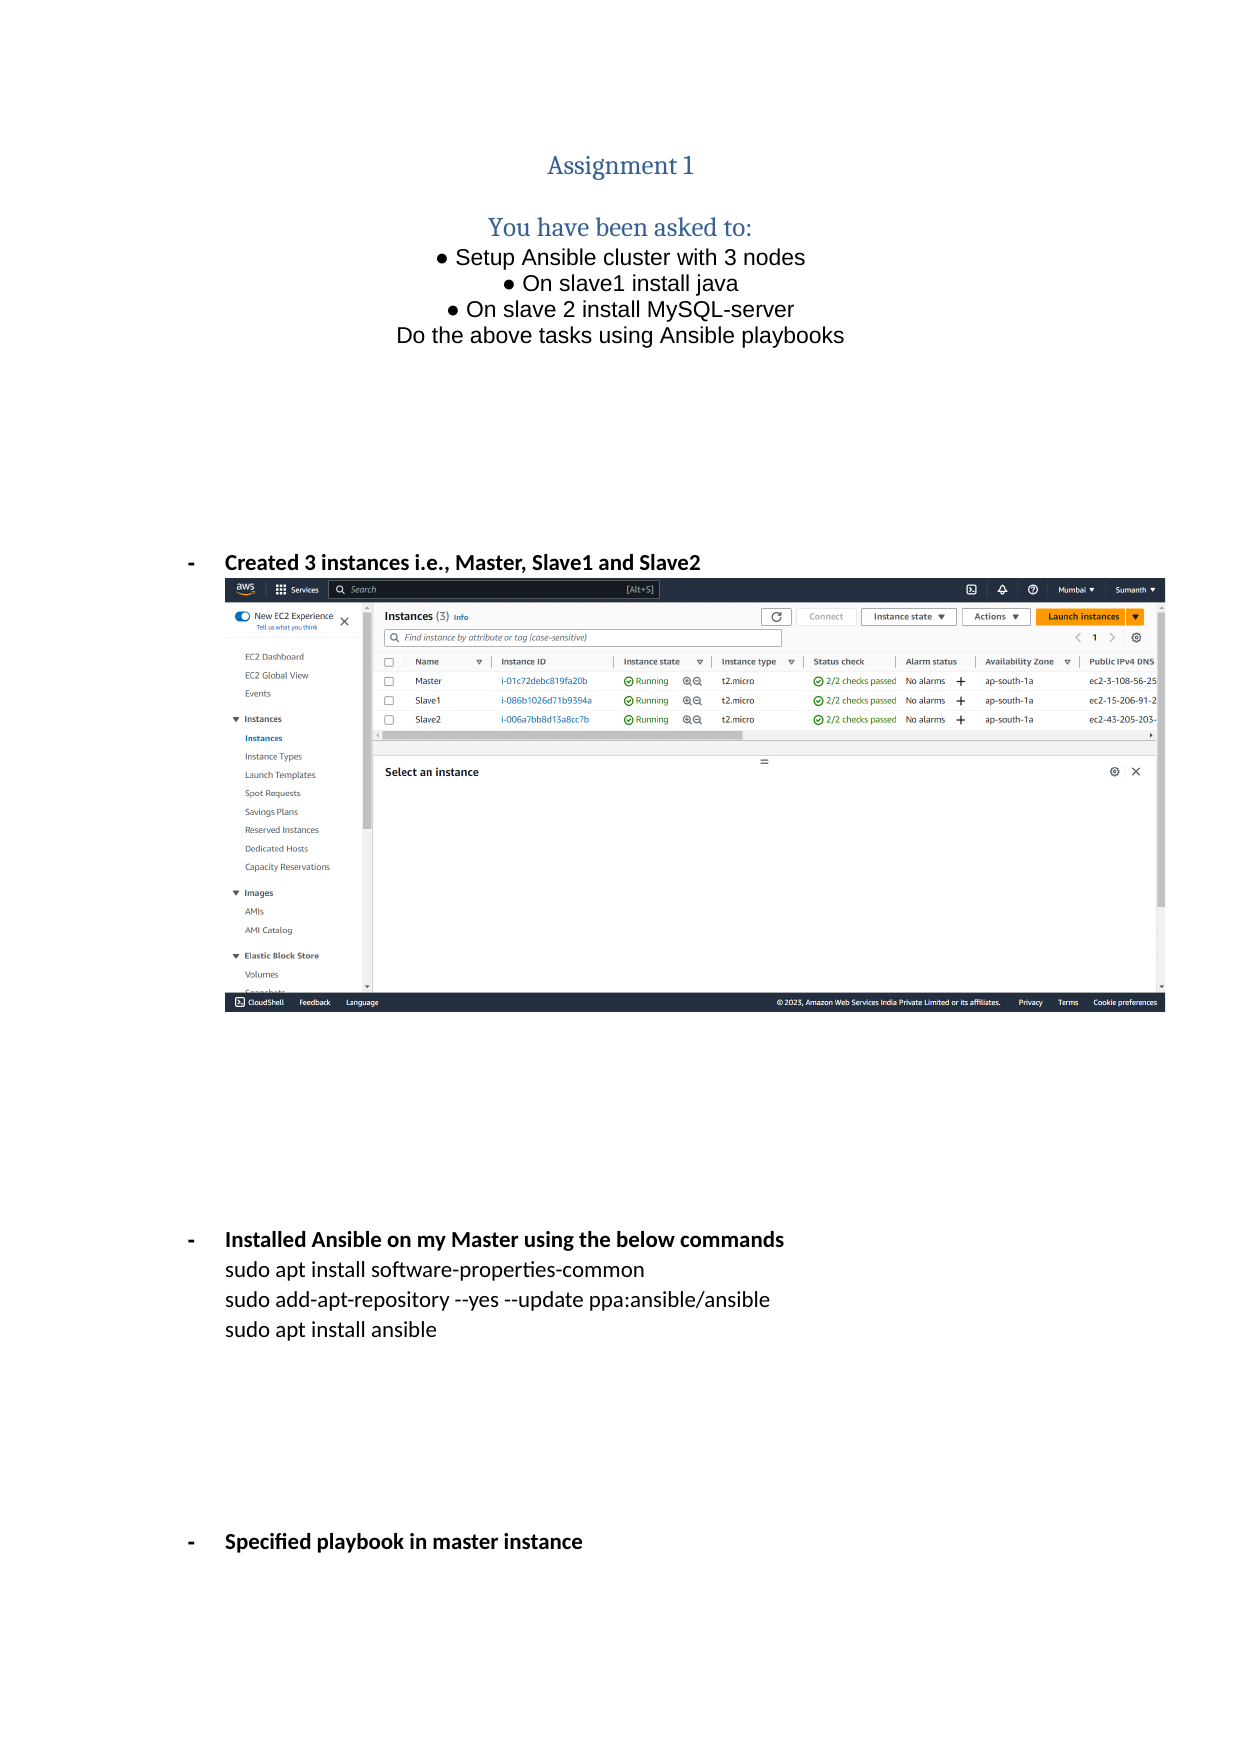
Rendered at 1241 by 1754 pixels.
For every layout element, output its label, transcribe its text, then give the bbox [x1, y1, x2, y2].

text ● On slave1 install java [150, 270, 1090, 296]
list Installed Ansible on my Master using the below commands [187, 1225, 1090, 1253]
list Specified playbook in master instance [187, 1527, 1090, 1555]
text Do the above tasks using Ansible playbooks [150, 322, 1090, 349]
text ● Setup Ansible cluster with 3 nodes [150, 243, 1090, 270]
text ● On slave 2 install MySQL-server [150, 296, 1090, 322]
picture [225, 578, 1166, 1012]
list Created 3 instances i.e., Master, Slave1 and Slave2 [187, 548, 1090, 576]
list sudo apt install software-properties-common [225, 1255, 1090, 1283]
text You have been asked to: [150, 212, 1090, 243]
list sudo add-apt-repository --yes --update ppa:ansible/ansible [225, 1285, 1090, 1313]
text Assignment 1 [150, 150, 1090, 181]
list sudo apt install ansible [225, 1316, 1090, 1344]
